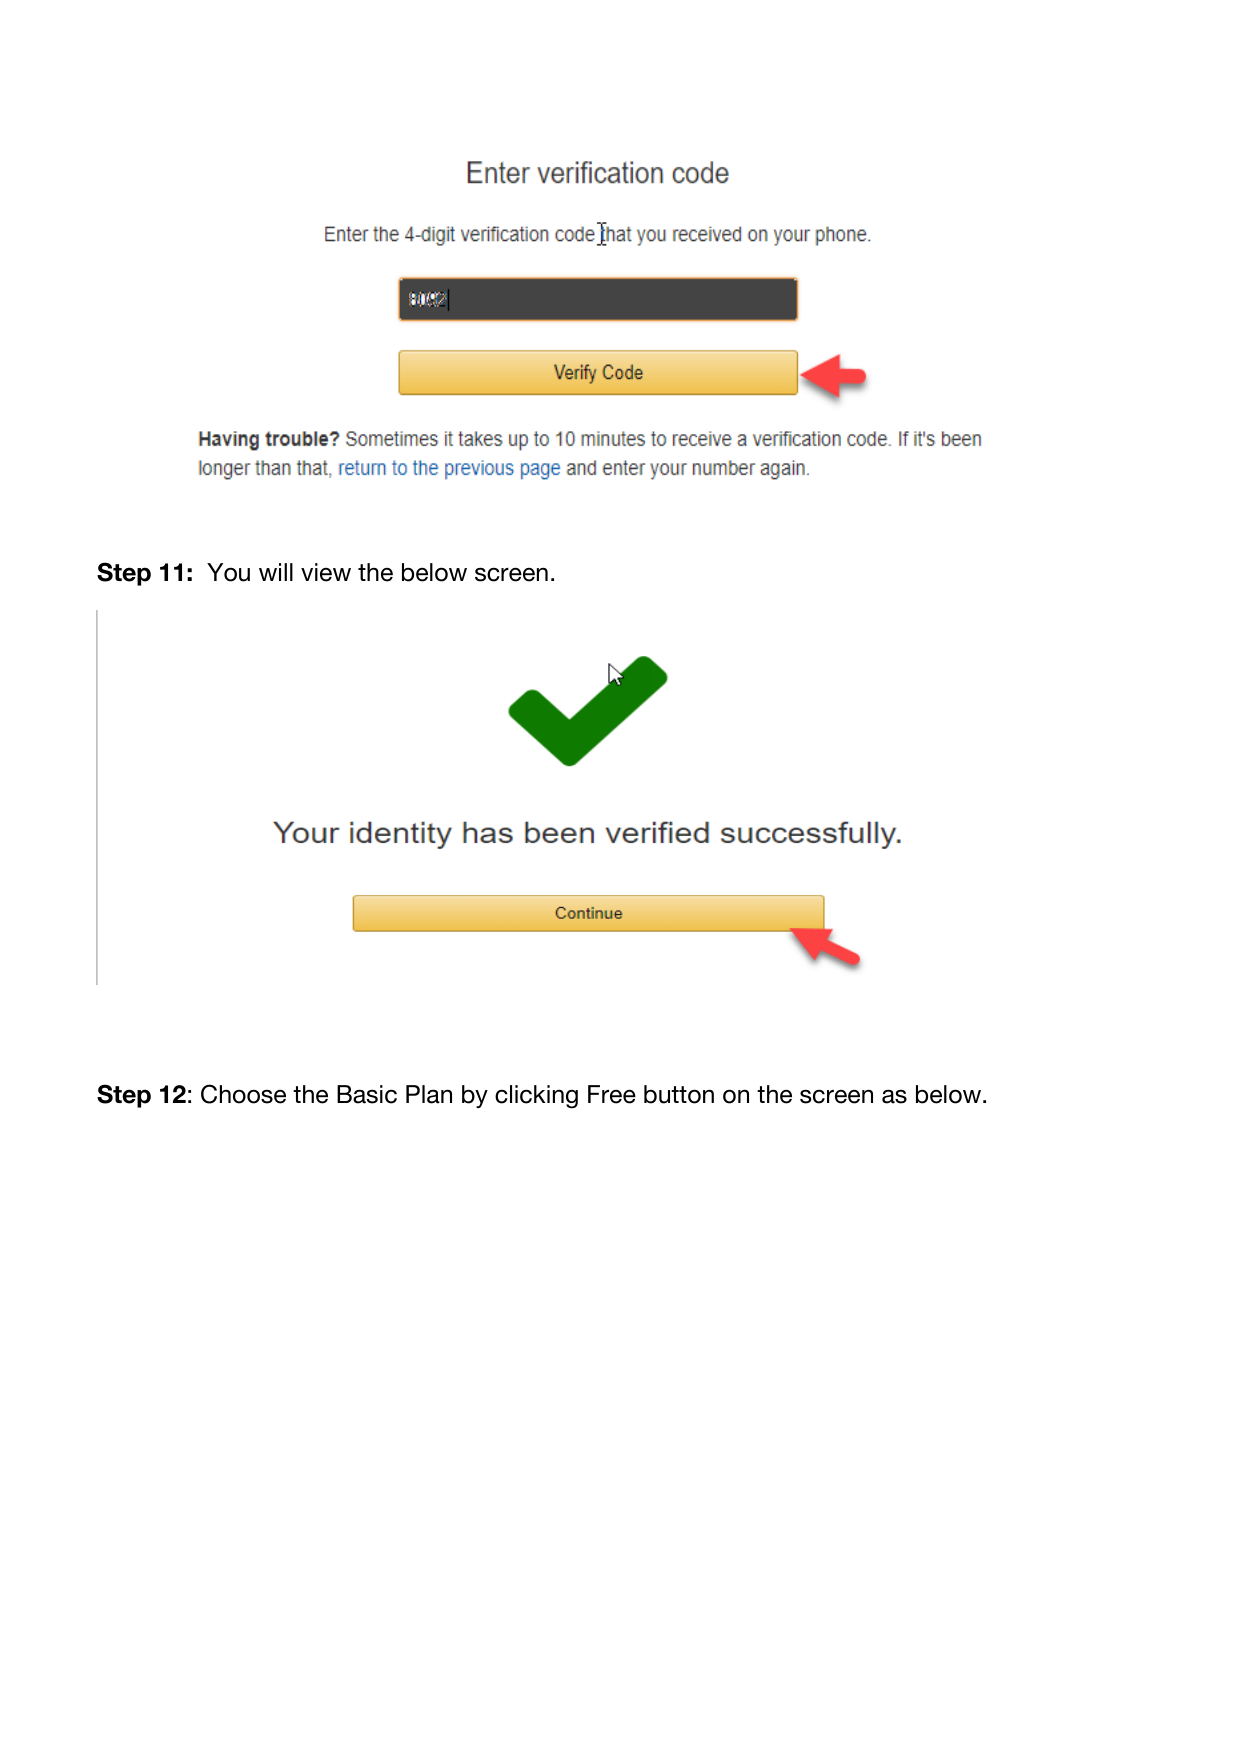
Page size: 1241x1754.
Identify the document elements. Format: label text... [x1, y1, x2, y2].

text Step 11: You will view the below screen. [97, 557, 1183, 588]
picture [99, 118, 1098, 526]
text Step 12: Choose the Basic Plan by clicking Free button on the screen as below. [97, 1079, 1161, 1111]
picture [96, 610, 1078, 985]
